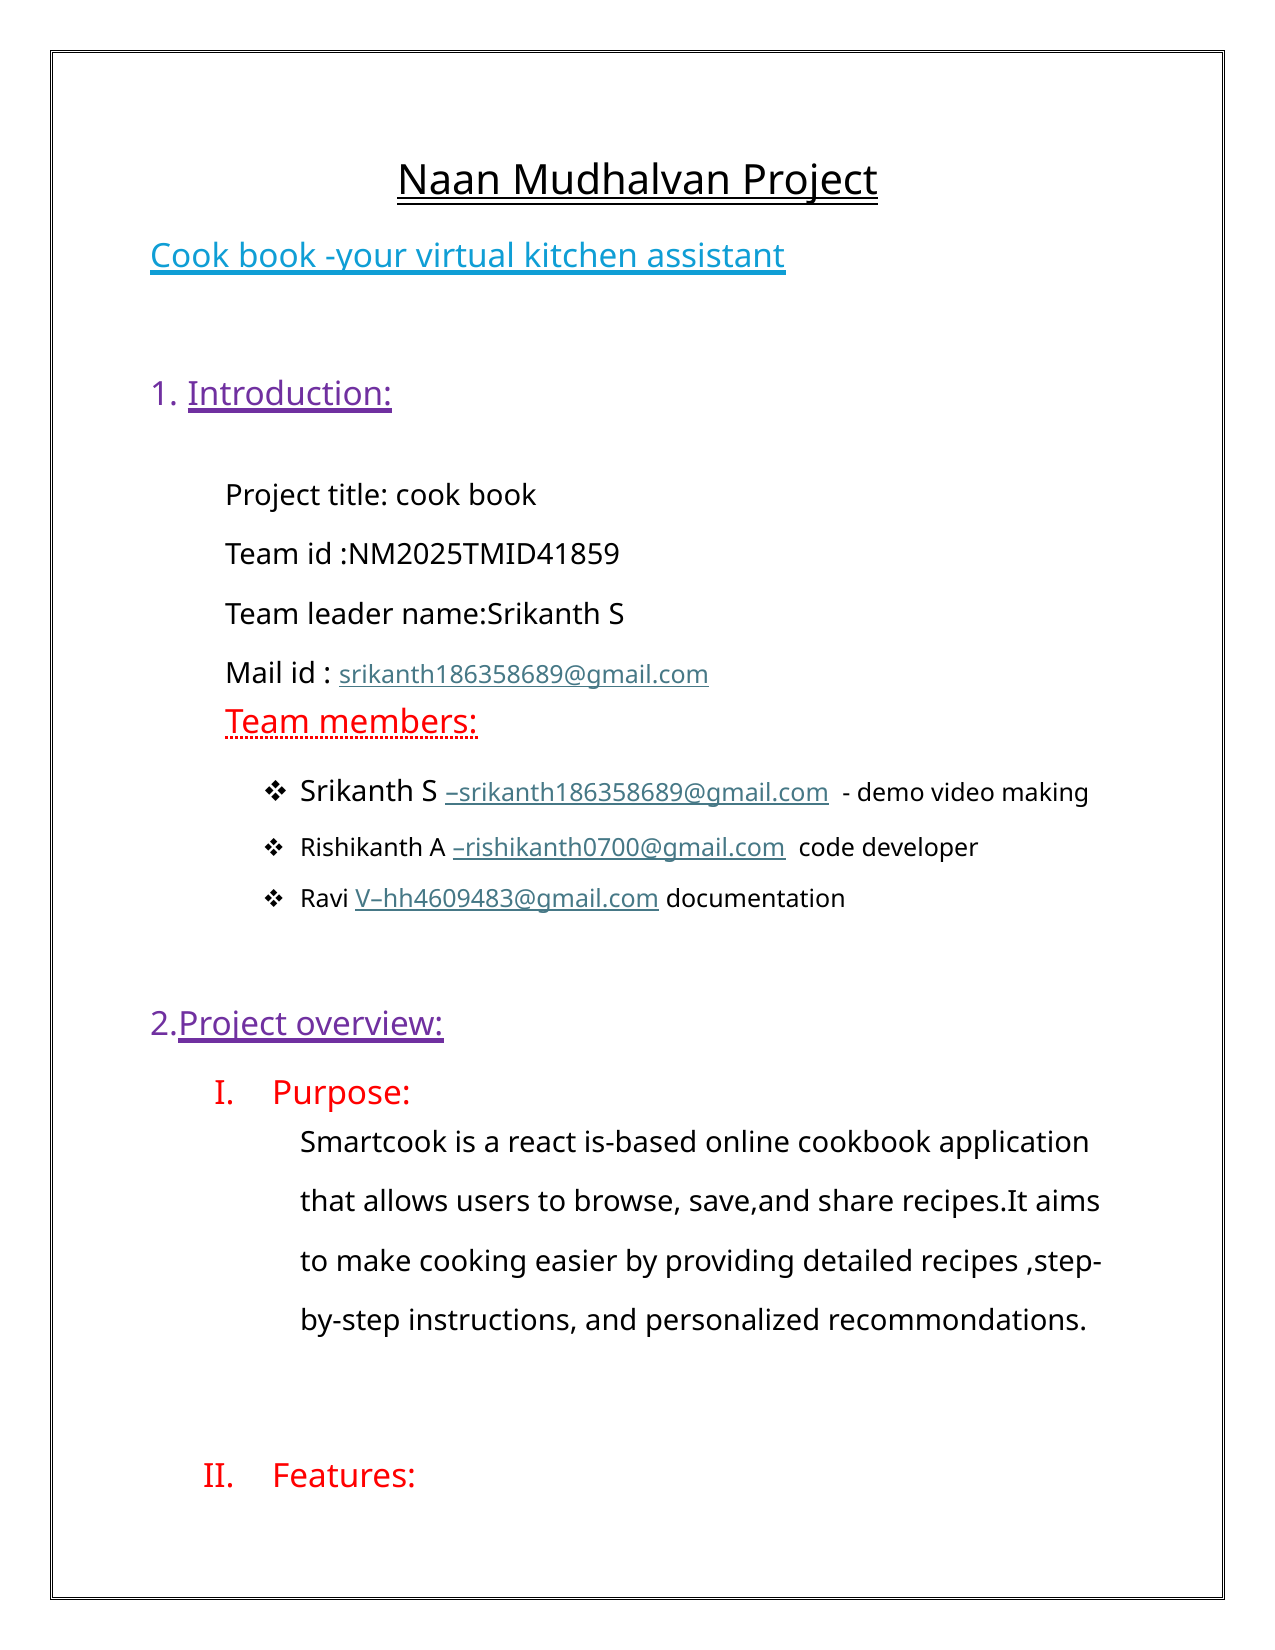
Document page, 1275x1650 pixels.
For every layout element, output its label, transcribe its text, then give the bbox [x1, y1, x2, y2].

list Team leader name:Srikanth S [225, 593, 1125, 633]
list Introduction: [150, 369, 1125, 415]
list Srikanth S –srikanth186358689@gmail.com - demo video making [262, 770, 1125, 809]
list Ravi V–hh4609483@gmail.com documentation [262, 880, 1125, 914]
list Purpose: [234, 1069, 1125, 1114]
list Team members: [225, 698, 1125, 743]
list Project title: cook book [225, 474, 1125, 514]
list Team id :NM2025TMID41859 [225, 533, 1125, 573]
text Naan Mudhalvan Project [150, 150, 1125, 207]
list Features: [234, 1452, 1125, 1497]
text Cook book -your virtual kitchen assistant [150, 232, 1125, 277]
list Rishikanth A –rishikanth0700@gmail.com code developer [262, 829, 1125, 863]
list Mail id : srikanth186358689@gmail.com [225, 652, 1125, 692]
list Smartcook is a react is-based online cookbook application that allows users to browse, save,and share recipes.It aims to make cooking easier by providing detailed recipes ,step-by-step instructions, and personalized recommondations. [300, 1121, 1125, 1339]
text 2.Project overview: [150, 1000, 1125, 1046]
